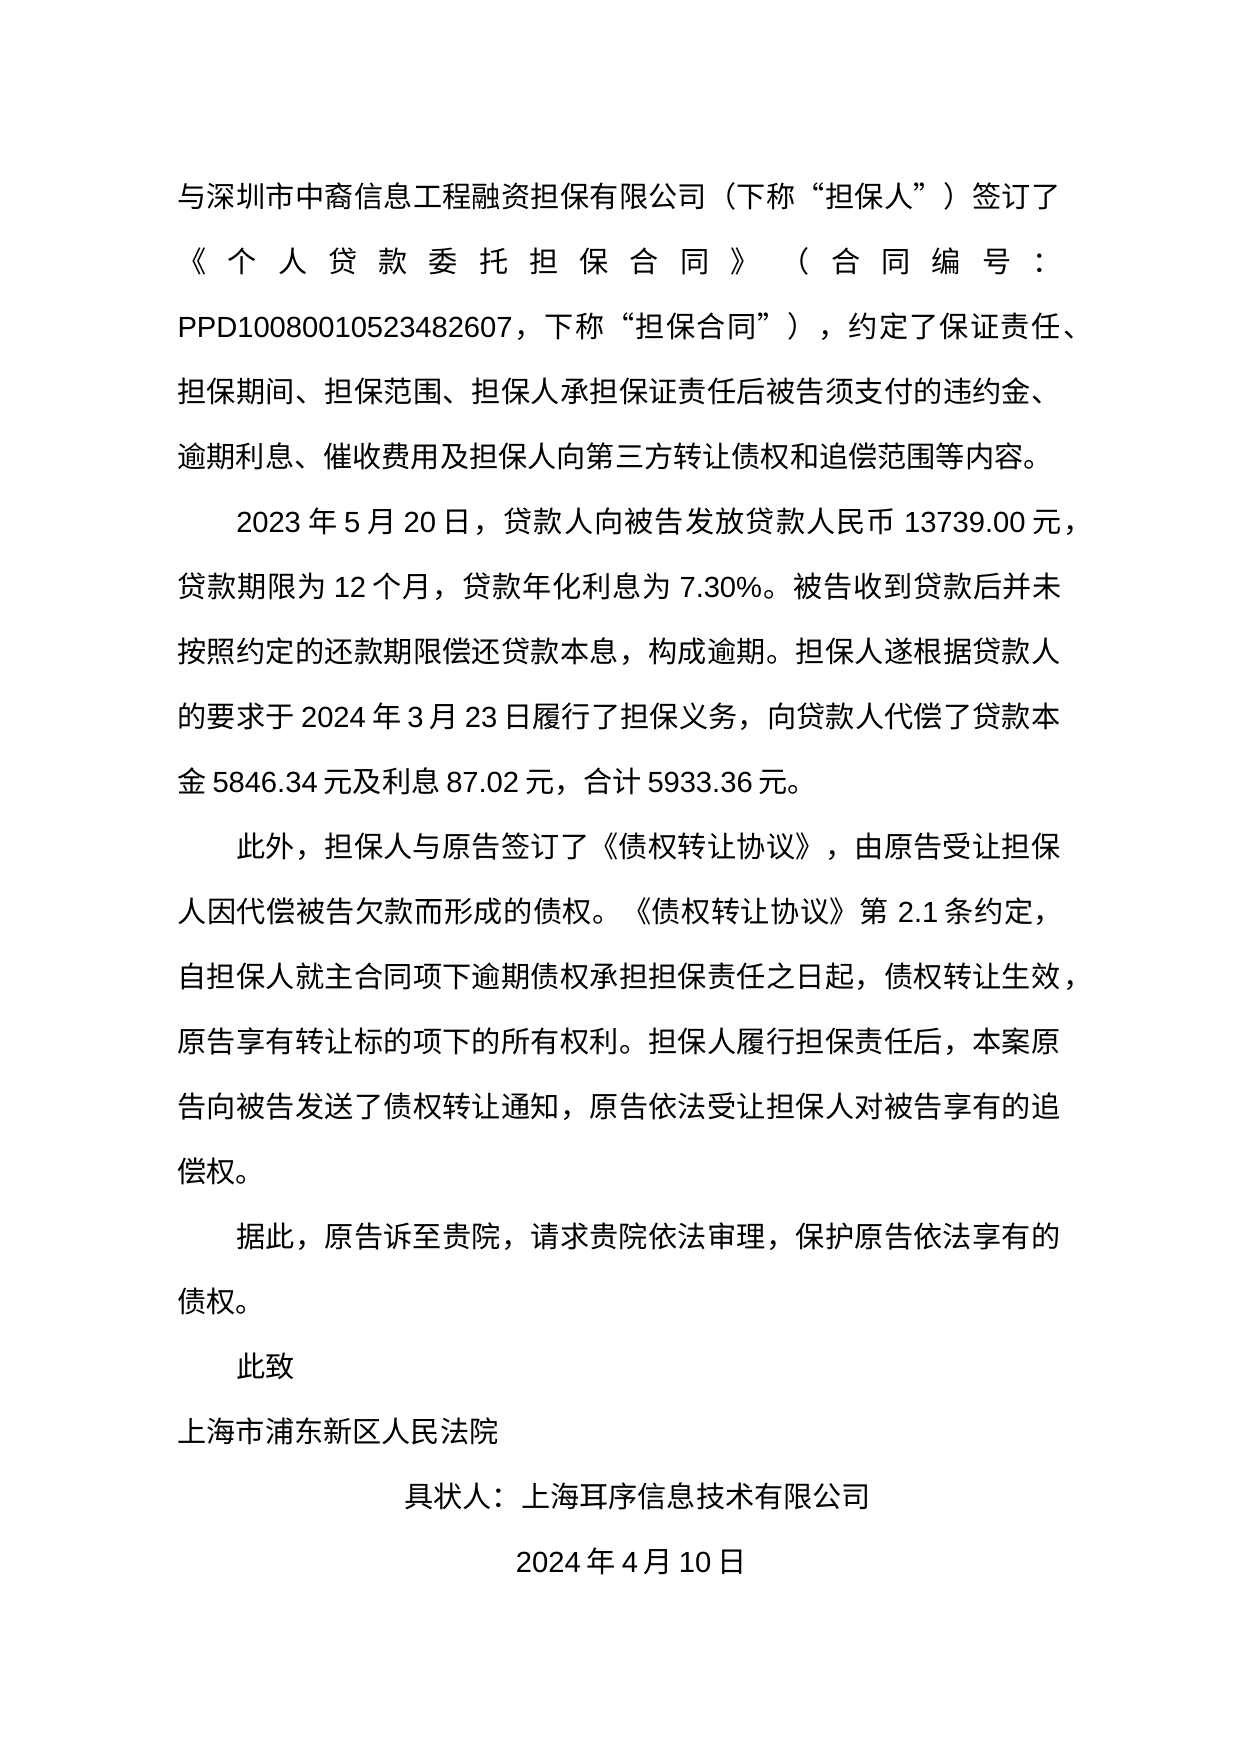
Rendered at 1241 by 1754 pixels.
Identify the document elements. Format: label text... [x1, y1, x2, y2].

text 此外，担保人与原告签订了《债权转让协议》，由原告受让担保人因代偿被告欠款而形成的债权。《债权转让协议》第2.1条约定，自担保人就主合同项下逾期债权承担担保责任之日起，债权转让生效，原告享有转让标的项下的所有权利。担保人履行担保责任后，本案原告向被告发送了债权转让通知，原告依法受让担保人对被告享有的追偿权。 [177, 812, 1063, 1202]
text 据此，原告诉至贵院，请求贵院依法审理，保护原告依法享有的债权。 [177, 1202, 1063, 1332]
text 2024年4月10日 [177, 1527, 1063, 1592]
text 此致 [177, 1332, 1063, 1397]
text 上海市浦东新区人民法院 [177, 1397, 1063, 1462]
text 具状人：上海耳序信息技术有限公司 [177, 1462, 1063, 1527]
text 2023年5月20日，贷款人向被告发放贷款人民币13739.00元，贷款期限为12个月，贷款年化利息为7.30%。被告收到贷款后并未按照约定的还款期限偿还贷款本息，构成逾期。担保人遂根据贷款人的要求于2024年3月23日履行了担保义务，向贷款人代偿了贷款本金5846.34元及利息87.02元，合计5933.36元。 [177, 487, 1063, 812]
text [177, 162, 1063, 487]
